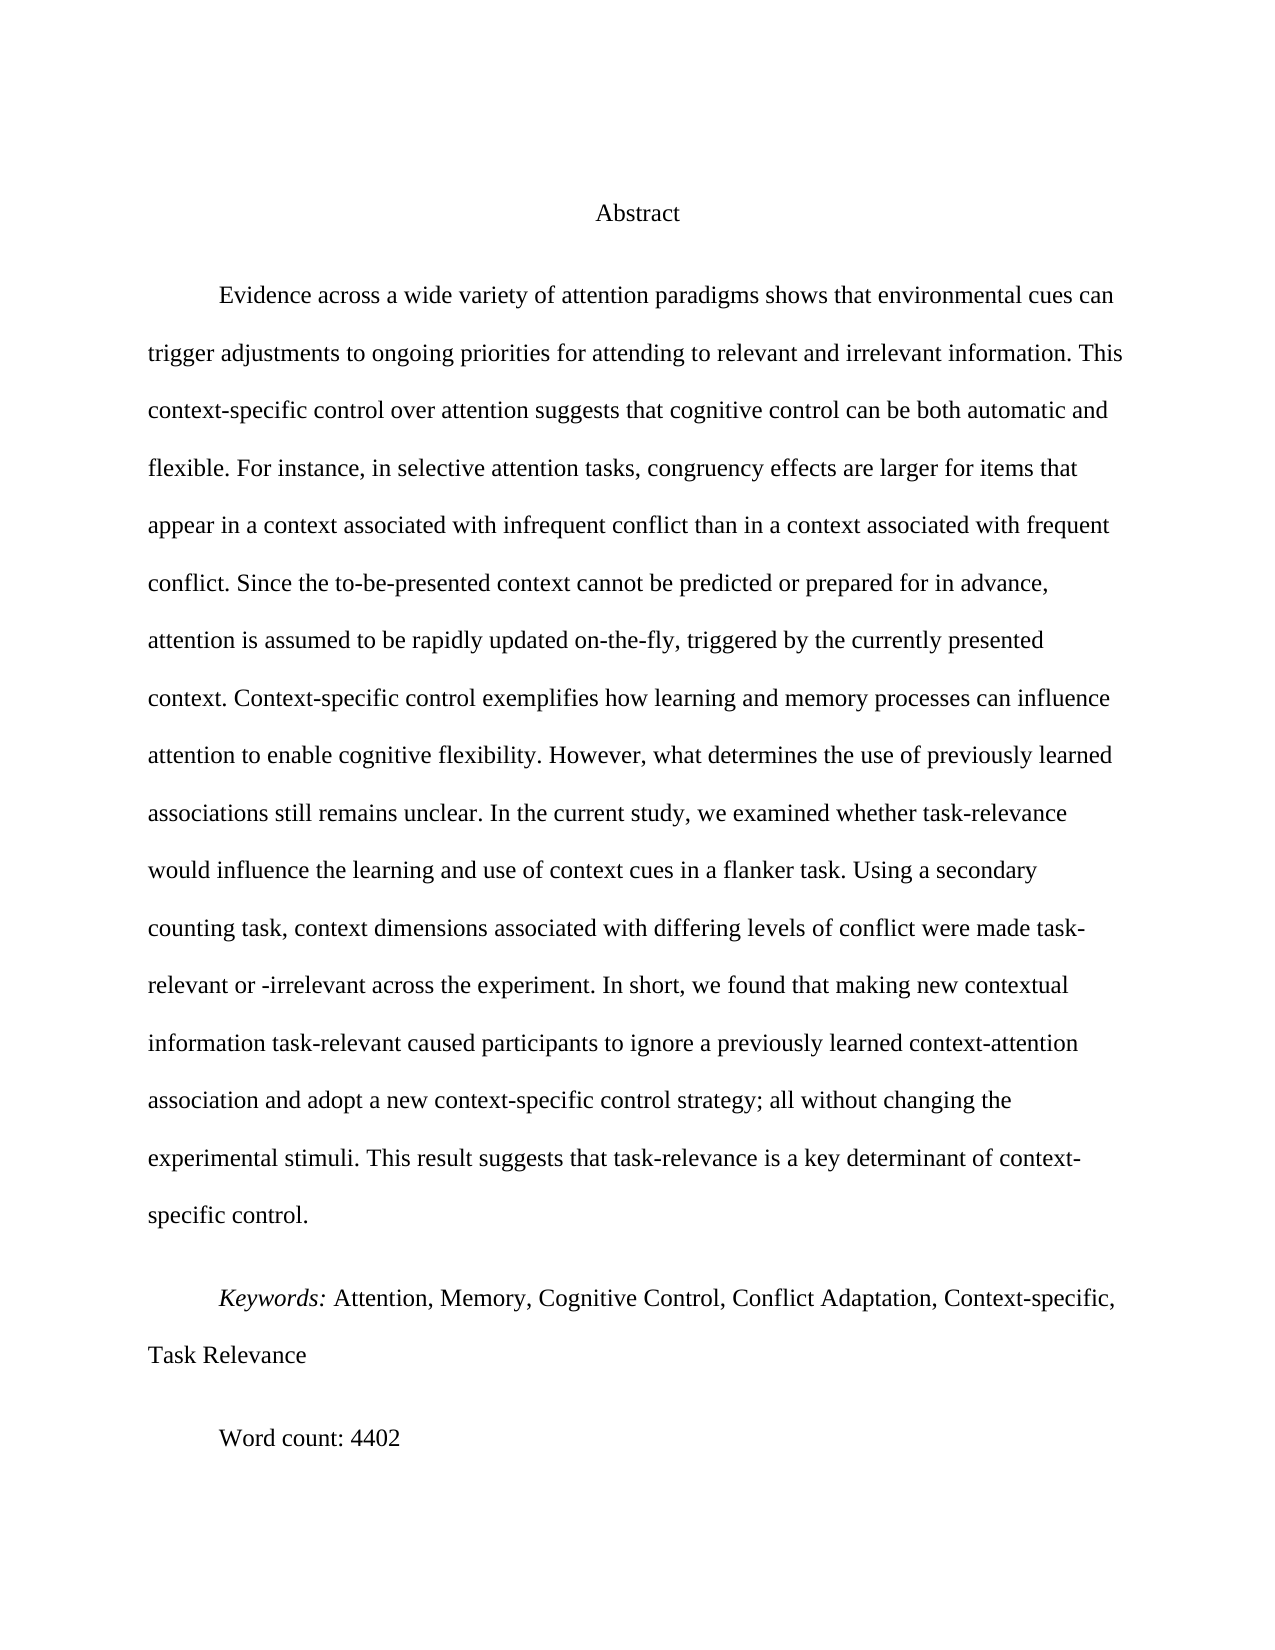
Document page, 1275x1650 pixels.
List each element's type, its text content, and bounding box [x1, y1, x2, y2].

text Keywords: Attention, Memory, Cognitive Control, Conflict Adaptation, Context-specific, Task Relevance [148, 1283, 1127, 1369]
text Evidence across a wide variety of attention paradigms shows that environmental cues can trigger adjustments to ongoing priorities for attending to relevant and irrelevant information. This context-specific control over attention suggests that cognitive control can be both automatic and flexible. For instance, in selective attention tasks, congruency effects are larger for items that appear in a context associated with infrequent conflict than in a context associated with frequent conflict. Since the to-be-presented context cannot be predicted or prepared for in advance, attention is assumed to be rapidly updated on-the-fly, triggered by the currently presented context. Context-specific control exemplifies how learning and memory processes can influence attention to enable cognitive flexibility. However, what determines the use of previously learned associations still remains unclear. In the current study, we examined whether task-relevance would influence the learning and use of context cues in a flanker task. Using a secondary counting task, context dimensions associated with differing levels of conflict were made task-relevant or -irrelevant across the experiment. In short, we found that making new contextual information task-relevant caused participants to ignore a previously learned context-attention association and adopt a new context-specific control strategy; all without changing the experimental stimuli. This result suggests that task-relevance is a key determinant of context-specific control. [148, 280, 1127, 1229]
text Word count: 4402 [148, 1423, 1127, 1451]
text Abstract [148, 198, 1127, 226]
